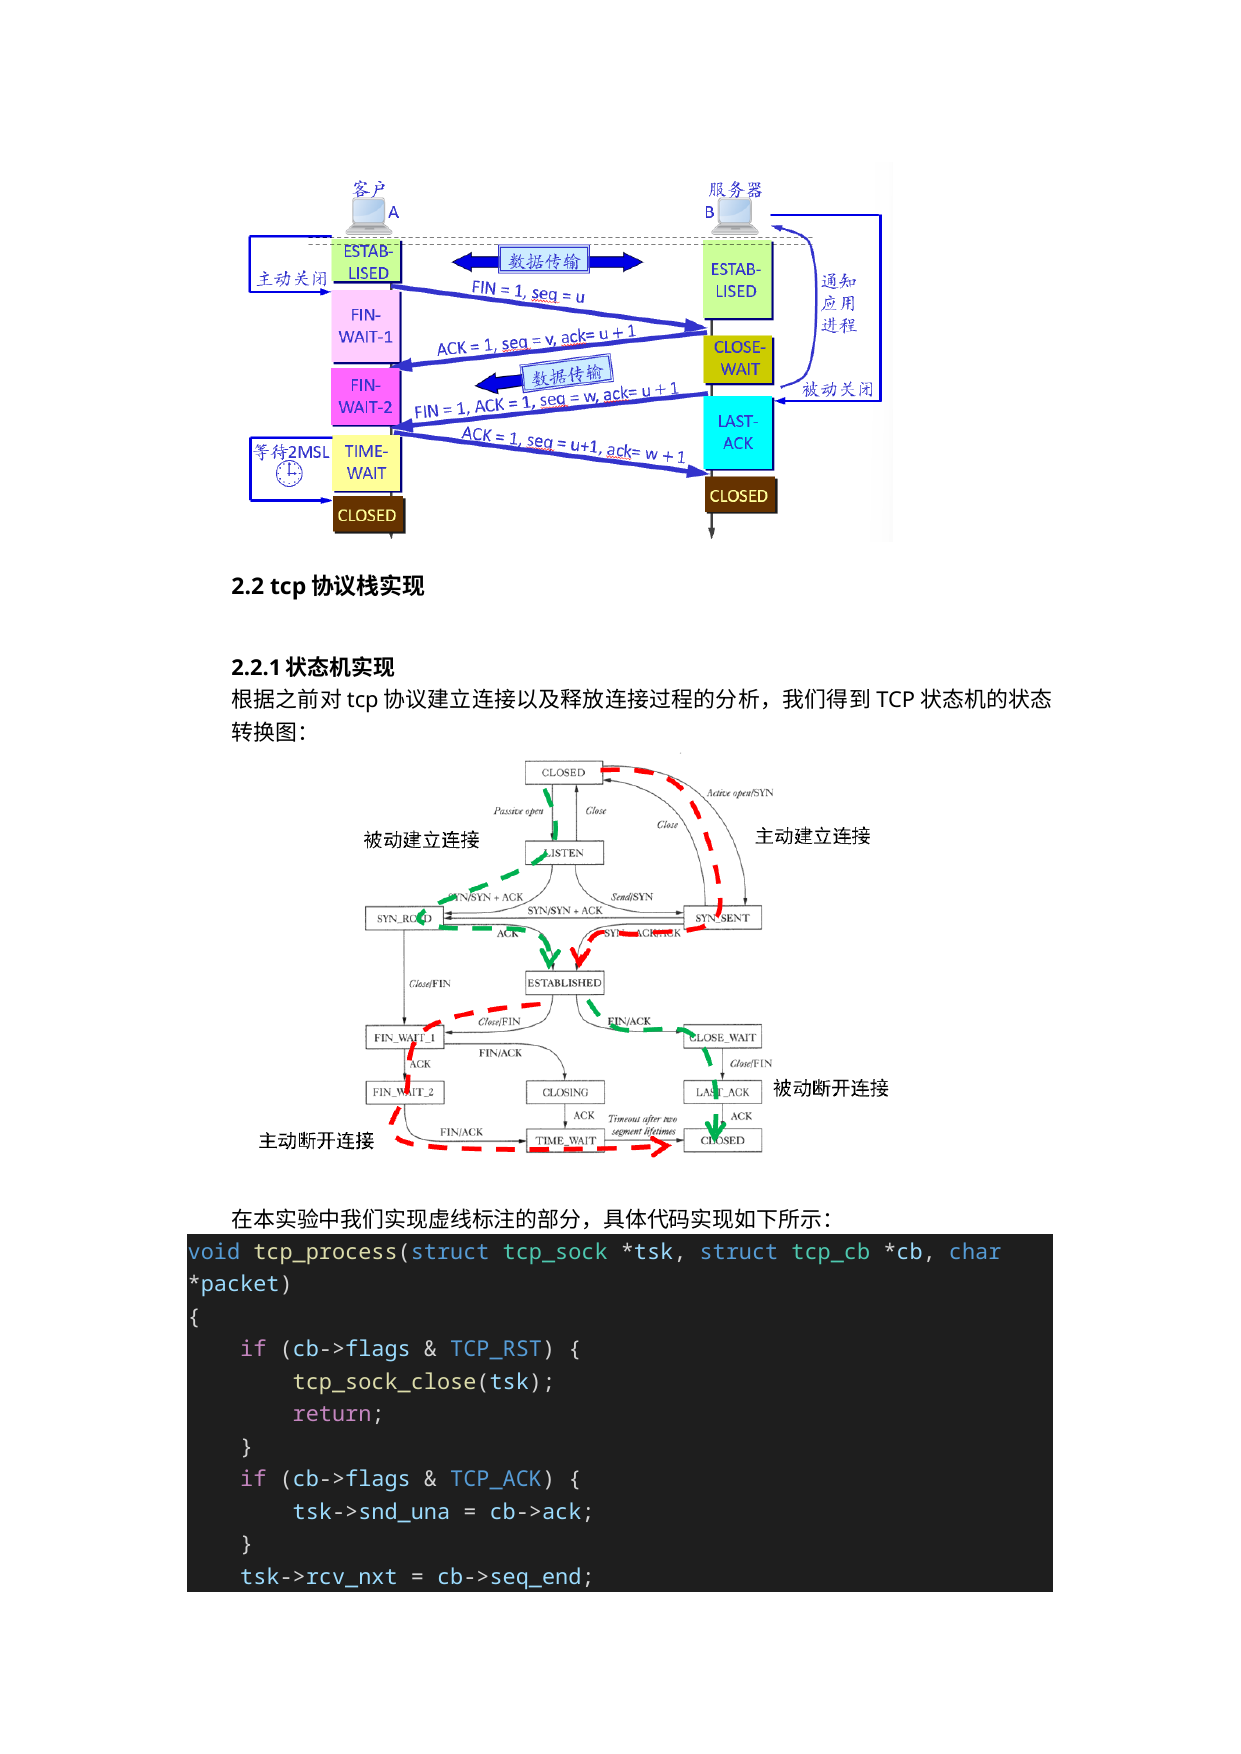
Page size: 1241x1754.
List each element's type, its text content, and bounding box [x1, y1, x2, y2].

text 2.2 tcp协议栈实现 [231, 552, 1053, 617]
text if (cb->flags & TCP_RST) { [187, 1332, 1053, 1364]
text tcp_sock_close(tsk); [187, 1364, 1053, 1397]
picture [231, 747, 927, 1172]
text { [187, 1299, 1053, 1332]
text if (cb->flags & TCP_ACK) { [187, 1462, 1053, 1494]
text return; [187, 1397, 1053, 1429]
text 2.2.1状态机实现 [231, 649, 1053, 682]
text void tcp_process(struct tcp_sock *tsk, struct tcp_cb *cb, char *packet) [187, 1234, 1053, 1299]
text tsk->rcv_nxt = cb->seq_end; [187, 1559, 1053, 1592]
text 在本实验中我们实现虚线标注的部分，具体代码实现如下所示： [231, 1202, 1053, 1234]
text 根据之前对tcp协议建立连接以及释放连接过程的分析，我们得到TCP状态机的状态转换图： [231, 682, 1053, 747]
text tsk->snd_una = cb->ack; [187, 1494, 1053, 1527]
text } [187, 1429, 1053, 1462]
text } [187, 1527, 1053, 1559]
picture [231, 162, 893, 542]
